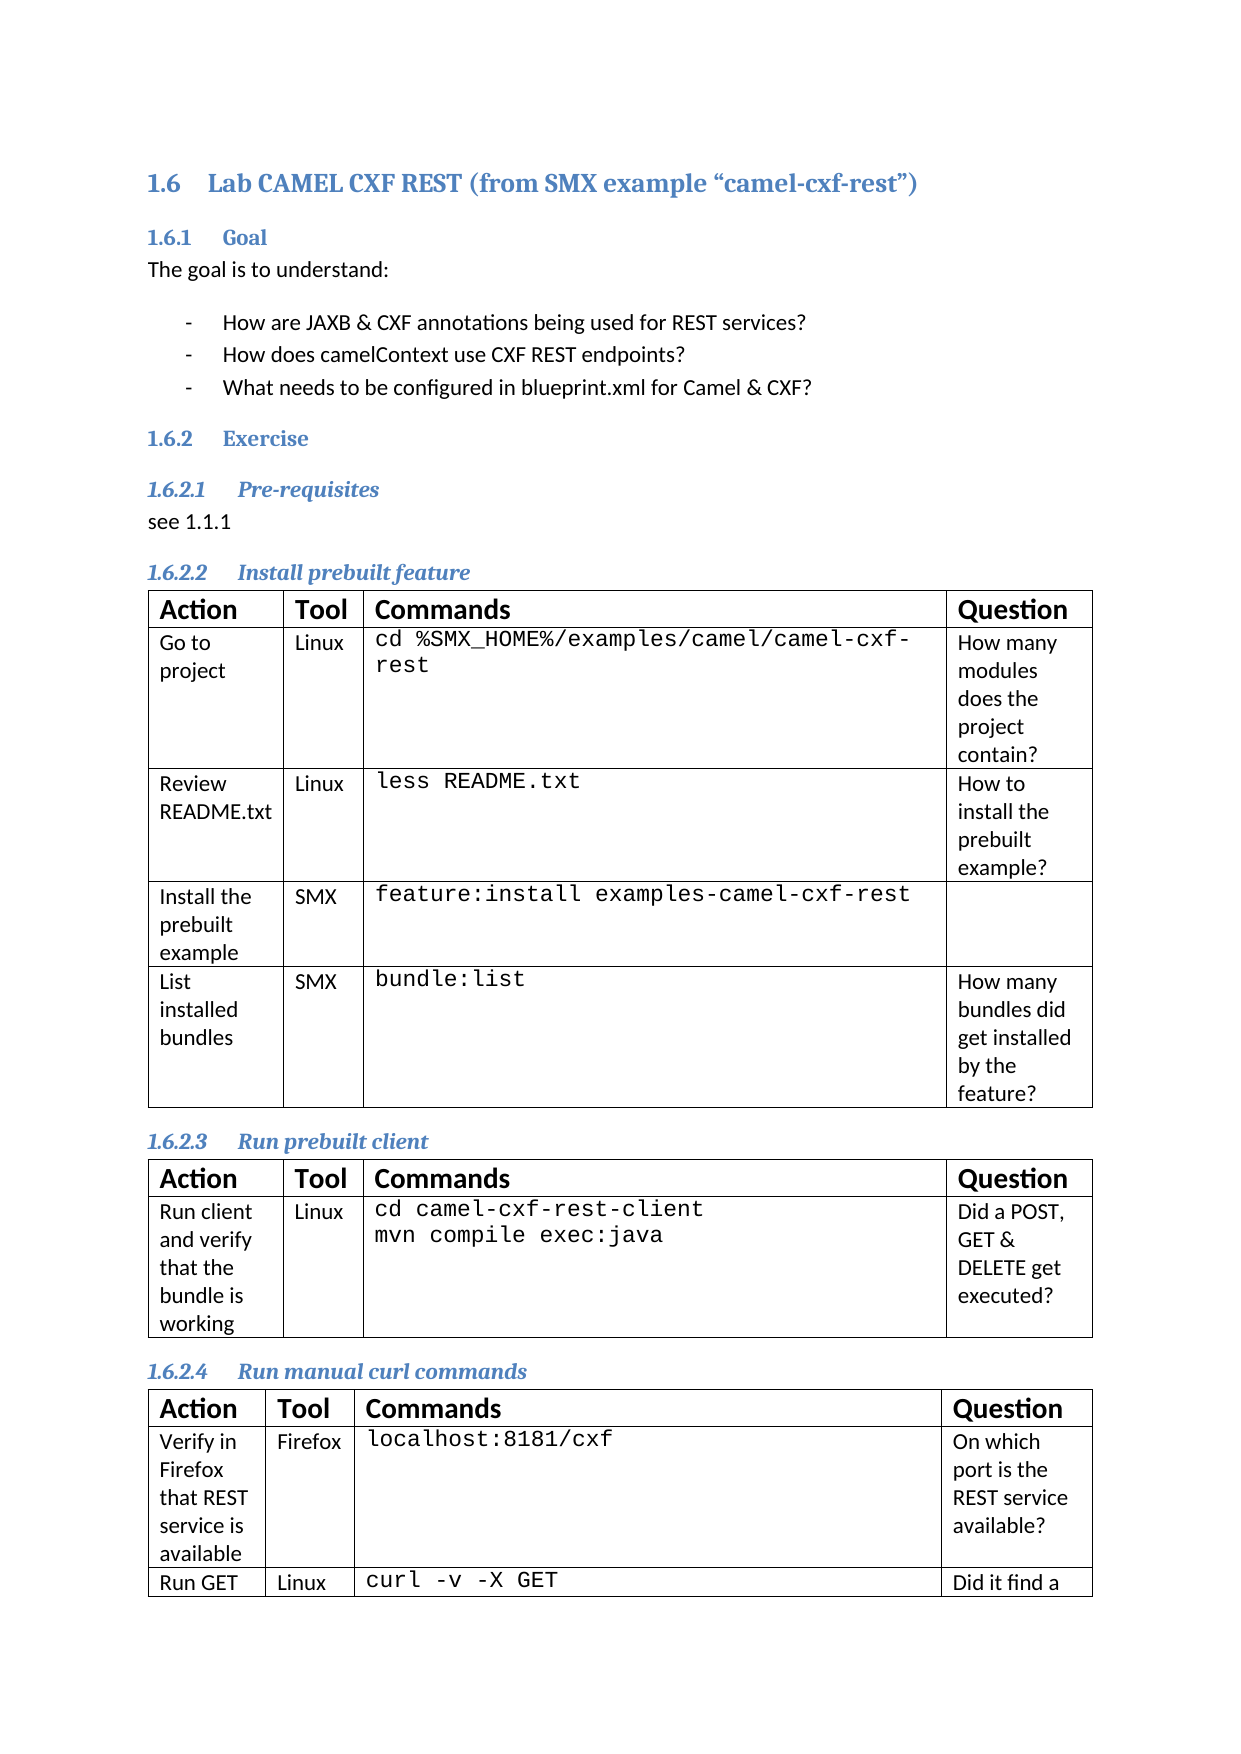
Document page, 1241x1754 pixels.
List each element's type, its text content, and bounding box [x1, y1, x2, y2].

table_cell Linux [266, 1568, 354, 1596]
table_cell Verify in Firefox that REST service is available [149, 1427, 265, 1567]
subtitle Install prebuilt feature [148, 560, 1093, 586]
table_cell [355, 1568, 941, 1596]
table_cell Linux [284, 769, 363, 881]
table_header Question [942, 1390, 1092, 1426]
table_header Commands [364, 591, 946, 627]
table_cell Firefox [266, 1427, 354, 1567]
table_cell Run client and verify that the bundle is working [149, 1197, 283, 1337]
list How does camelContext use CXF REST endpoints? [185, 340, 1093, 368]
text see 1.1.1 [148, 507, 1093, 535]
subtitle Pre-requisites [148, 477, 1093, 503]
list What needs to be configured in blueprint.xml for Camel & CXF? [185, 373, 1093, 401]
table_cell How many bundles did get installed by the feature? [947, 967, 1092, 1107]
table_cell Review README.txt [149, 769, 283, 881]
table_cell SMX [284, 882, 363, 966]
subtitle Run prebuilt client [148, 1129, 1093, 1156]
table_header Tool [266, 1390, 354, 1426]
text The goal is to understand: [148, 255, 1093, 283]
table_cell Did a POST, GET & DELETE get executed? [947, 1197, 1092, 1337]
table_header Commands [355, 1390, 941, 1426]
subtitle Run manual curl commands [148, 1359, 1093, 1385]
table_header Commands [364, 1160, 946, 1196]
table_cell cd %SMX_HOME%/examples/camel/camel-cxf-rest [364, 628, 946, 768]
subtitle Exercise [148, 426, 1093, 452]
table_header Question [947, 591, 1092, 627]
table_cell Install the prebuilt example [149, 882, 283, 966]
table_cell How to install the prebuilt example? [947, 769, 1092, 881]
table_cell Run GET [149, 1568, 265, 1596]
table_cell feature:install examples-camel-cxf-rest [364, 882, 946, 966]
table_cell Go to project [149, 628, 283, 768]
table_cell less README.txt [364, 769, 946, 881]
table_cell How many modules does the project contain? [947, 628, 1092, 768]
table_cell Linux [284, 628, 363, 768]
list How are JAXB & CXF annotations being used for REST services? [185, 308, 1093, 336]
subtitle Lab CAMEL CXF REST (from SMX example “camel-cxf-rest”) [148, 168, 1093, 199]
table_cell cd camel-cxf-rest-client mvn compile exec:java [364, 1197, 946, 1337]
table_cell localhost:8181/cxf [355, 1427, 941, 1567]
table_header Tool [284, 1160, 363, 1196]
table_header Action [149, 591, 283, 627]
table_cell [947, 882, 1092, 966]
table_header Action [149, 1390, 265, 1426]
table_cell bundle:list [364, 967, 946, 1107]
table_cell On which port is the REST service available? [942, 1427, 1092, 1567]
table_cell Linux [284, 1197, 363, 1337]
table_header Action [149, 1160, 283, 1196]
table_cell SMX [284, 967, 363, 1107]
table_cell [942, 1568, 1092, 1596]
subtitle Goal [148, 225, 1093, 251]
table_header Tool [284, 591, 363, 627]
table_cell List installed bundles [149, 967, 283, 1107]
table_header Question [947, 1160, 1092, 1196]
